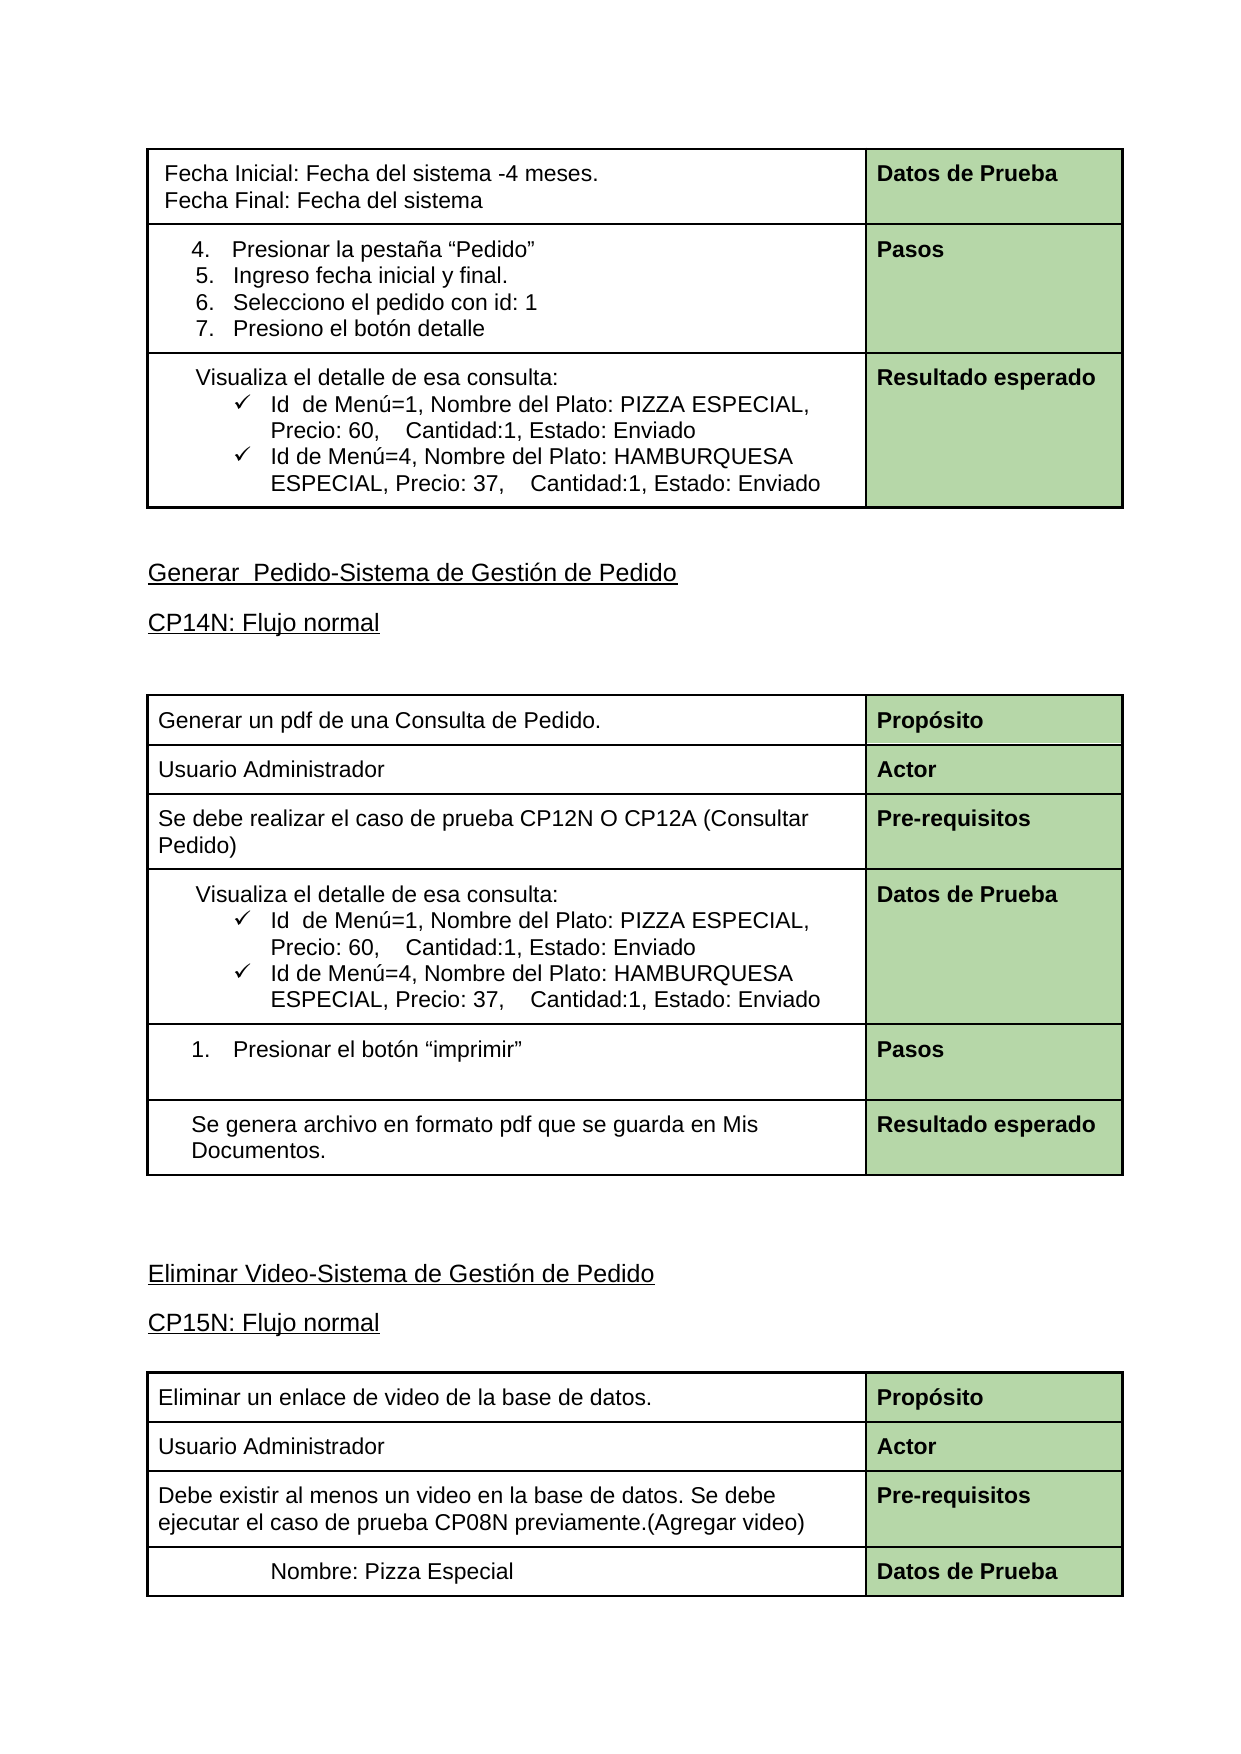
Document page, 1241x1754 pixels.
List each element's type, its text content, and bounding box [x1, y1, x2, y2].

table_cell Presionar la pestaña “Pedido” Ingreso fecha inicial y final. Selecciono el pedido con id: 1 Presiono el botón detalle [149, 225, 865, 352]
table_cell Presionar el botón “imprimir” [149, 1025, 865, 1099]
table_cell Usuario Administrador [149, 746, 865, 793]
table_header Eliminar un enlace de video de la base de datos. [149, 1374, 865, 1421]
subtitle Eliminar Video-Sistema de Gestión de Pedido [148, 1258, 1122, 1287]
table_header Propósito [867, 1374, 1121, 1421]
table_cell Datos de Prueba [867, 150, 1121, 223]
table_cell Actor [867, 1423, 1121, 1470]
subtitle CP14N: Flujo normal [148, 608, 1122, 637]
table_header Generar un pdf de una Consulta de Pedido. [149, 696, 865, 743]
table_cell Datos de Prueba [867, 1548, 1121, 1595]
table_cell Actor [867, 746, 1121, 793]
table_cell Pasos [867, 225, 1121, 352]
subtitle CP15N: Flujo normal [148, 1308, 1122, 1337]
table_cell Usuario Administrador [149, 1423, 865, 1470]
table_cell Pasos [867, 1025, 1121, 1099]
table_cell Pre-requisitos [867, 1472, 1121, 1546]
table_cell Resultado esperado [867, 1101, 1121, 1174]
table_cell Resultado esperado [867, 354, 1121, 506]
table_cell Se genera archivo en formato pdf que se guarda en Mis Documentos. [149, 1101, 865, 1174]
table_cell Pre-requisitos [867, 795, 1121, 868]
subtitle Generar Pedido-Sistema de Gestión de Pedido [148, 558, 1122, 587]
table_cell Nombre: Pizza Especial URL: http://www.youtube.com/watch?v=Nr_FD3kWrsw [149, 1548, 865, 1595]
table_cell Fecha Inicial: Fecha del sistema -4 meses. Fecha Final: Fecha del sistema [149, 150, 865, 223]
table_cell Datos de Prueba [867, 870, 1121, 1023]
table_header Propósito [867, 696, 1121, 743]
table_cell Se debe realizar el caso de prueba CP12N O CP12A (Consultar Pedido) [149, 795, 865, 868]
table_cell Debe existir al menos un video en la base de datos. Se debe ejecutar el caso de prueba CP08N previamente.(Agregar video) [149, 1472, 865, 1546]
